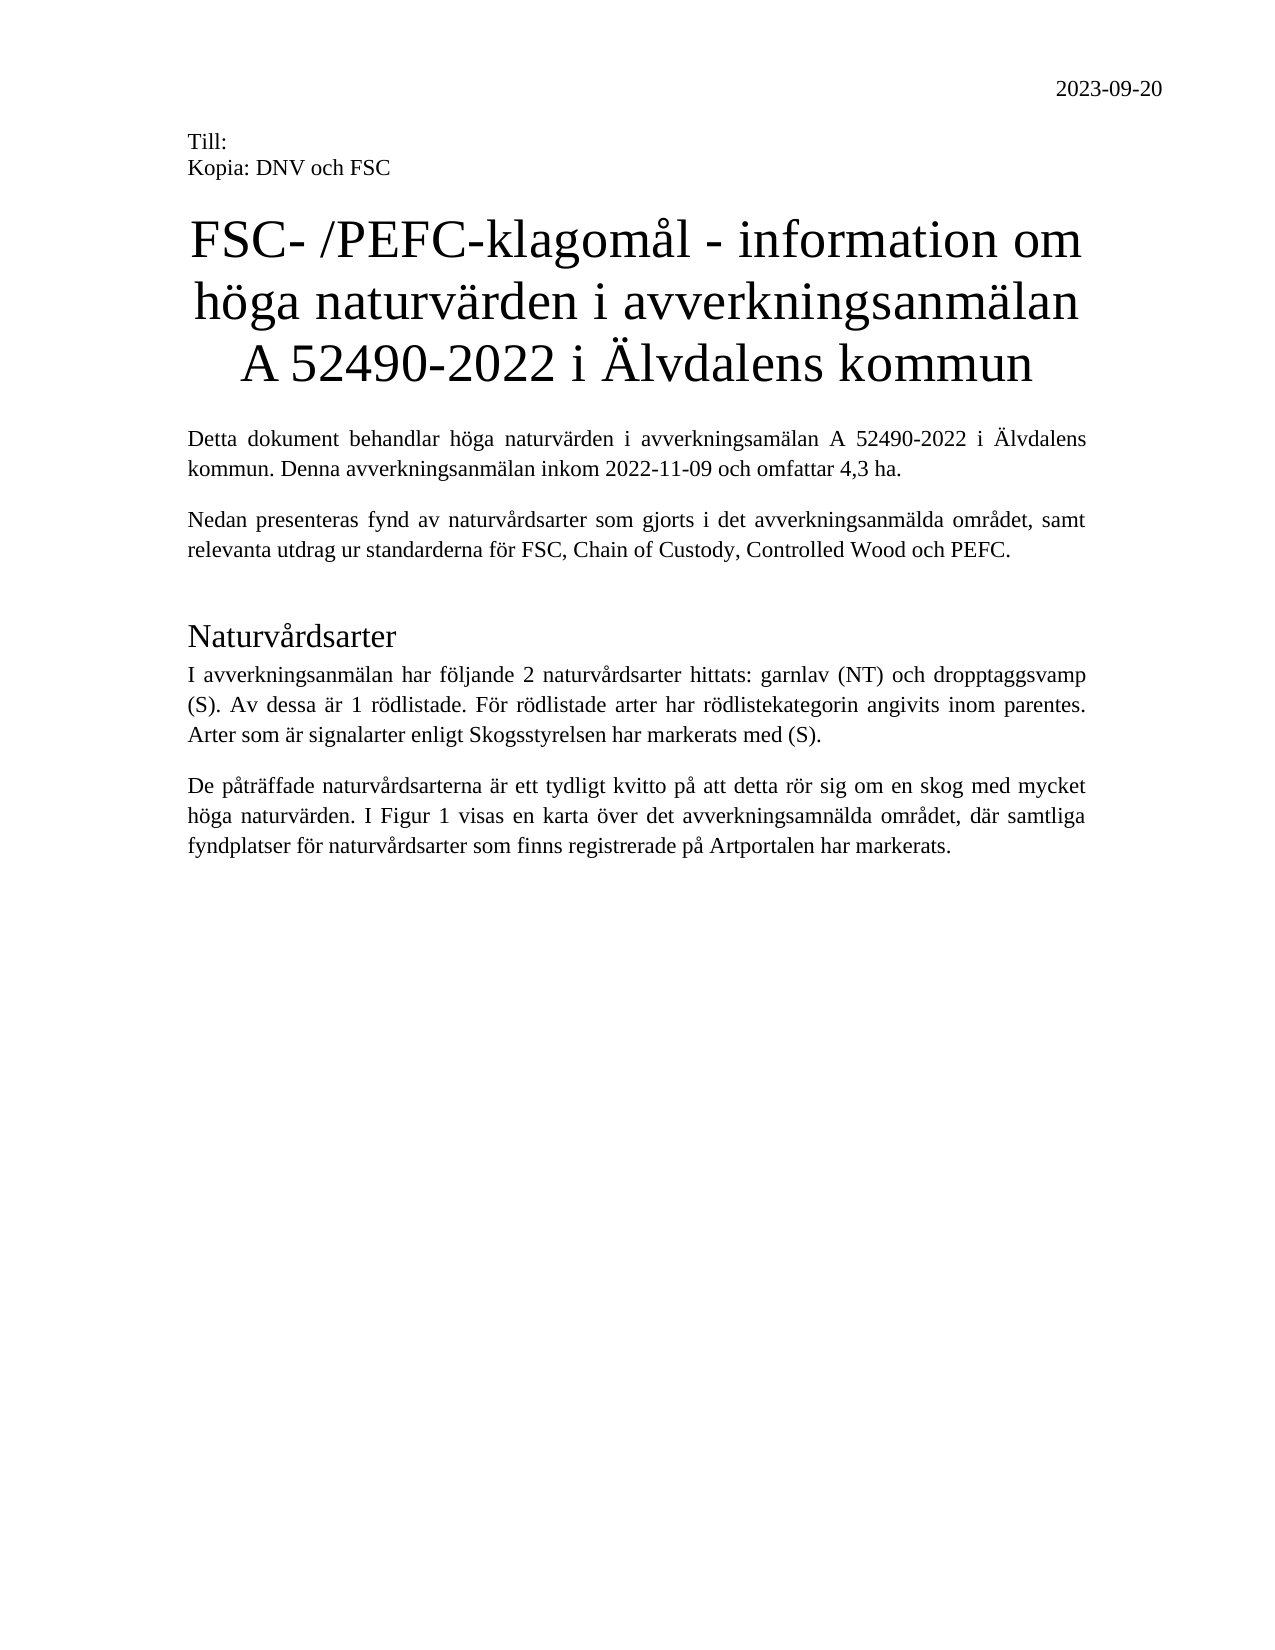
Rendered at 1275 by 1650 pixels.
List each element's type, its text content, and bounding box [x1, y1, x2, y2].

text Detta dokument behandlar höga naturvärden i avverkningsamälan A 52490-2022 i Älvdalens kommun. Denna avverkningsanmälan inkom 2022-11-09 och omfattar 4,3 ha. [187, 425, 1087, 481]
title FSC- /PEFC-klagomål - information om höga naturvärden i avverkningsanmälan A 52490-2022 i Älvdalens kommun [187, 207, 1087, 394]
text I avverkningsanmälan har följande 2 naturvårdsarter hittats: garnlav (NT) och dropptaggsvamp (S). Av dessa är 1 rödlistade. För rödlistade arter har rödlistekategorin angivits inom parentes. Arter som är signalarter enligt Skogsstyrelsen har markerats med (S). [187, 661, 1087, 747]
text Nedan presenteras fynd av naturvårdsarter som gjorts i det avverkningsanmälda området, samt relevanta utdrag ur standarderna för FSC, Chain of Custody, Controlled Wood och PEFC. [187, 506, 1087, 563]
subtitle Naturvårdsarter [187, 617, 1087, 655]
text De påträffade naturvårdsarterna är ett tydligt kvitto på att detta rör sig om en skog med mycket höga naturvärden. I Figur 1 visas en karta över det avverkningsamnälda området, där samtliga fyndplatser för naturvårdsarter som finns registrerade på Artportalen har markerats. [187, 772, 1087, 859]
